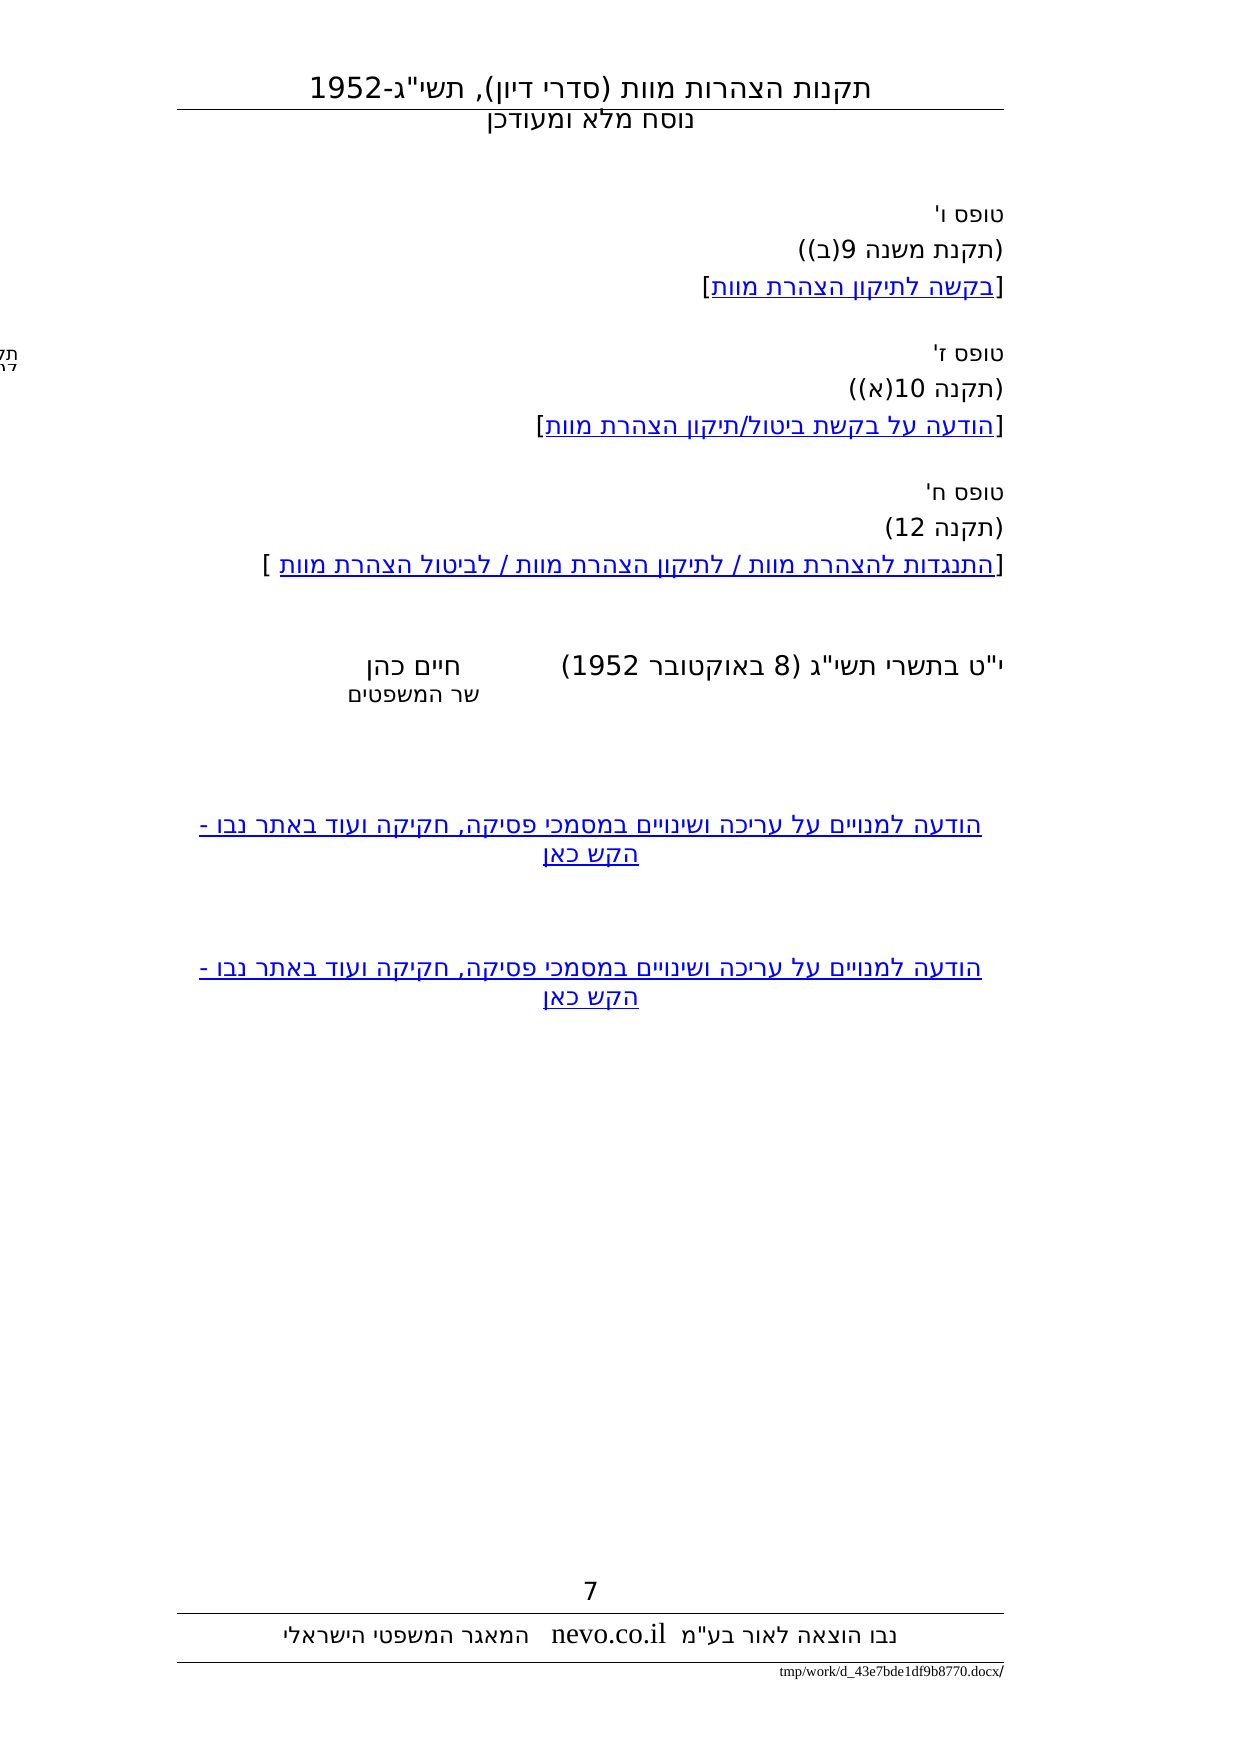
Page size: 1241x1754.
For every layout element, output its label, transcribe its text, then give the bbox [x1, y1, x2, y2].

text הודעה למנויים על עריכה ושינויים במסמכי פסיקה, חקיקה ועוד באתר נבו - הקש כאן [177, 953, 1004, 1012]
text (תקנה 10(א)) [177, 374, 1004, 403]
text טופס ח' [177, 479, 1004, 506]
text [התנגדות להצהרת מוות / לתיקון הצהרת מוות / לביטול הצהרת מוות ] [177, 550, 1004, 579]
text (תקנה 12) [177, 513, 1004, 542]
text [בקשה לתיקון הצהרת מוות] [177, 272, 1004, 301]
text י"ט בתשרי תשי"ג (8 באוקטובר 1952) חיים כהן [177, 650, 1004, 681]
text (תקנת משנה 9(ב)) [177, 235, 1004, 264]
text הודעה למנויים על עריכה ושינויים במסמכי פסיקה, חקיקה ועוד באתר נבו - הקש כאן [177, 810, 1004, 868]
text שר המשפטים [177, 681, 1004, 708]
text טופס ו' [177, 201, 1004, 228]
text טופס ז' [177, 340, 1004, 367]
text [הודעה על בקשת ביטול/תיקון הצהרת מוות] [177, 411, 1004, 440]
